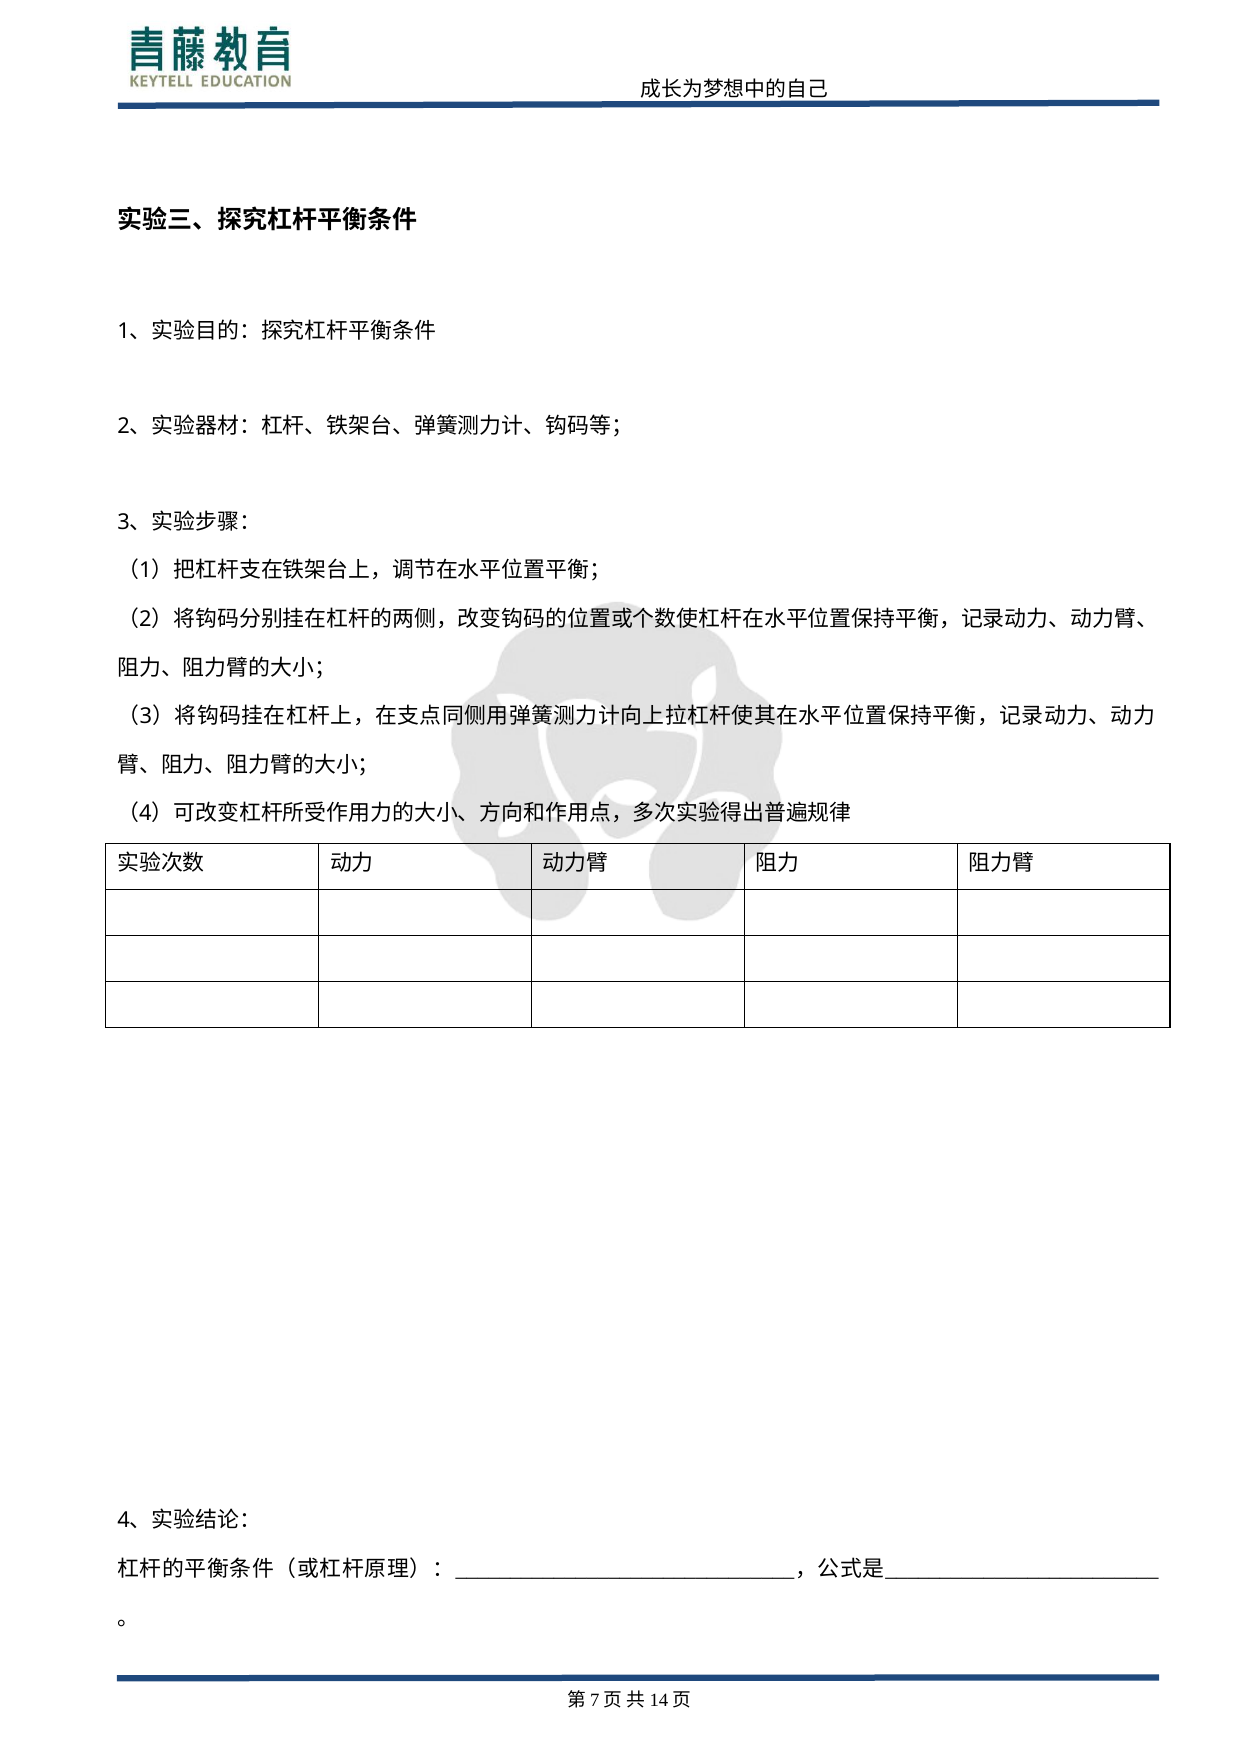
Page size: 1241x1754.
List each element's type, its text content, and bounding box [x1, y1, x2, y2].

table_cell [106, 936, 318, 981]
table_cell [532, 982, 744, 1027]
table_cell [958, 982, 1169, 1027]
list 1、实验目的：探究杠杆平衡条件 [117, 313, 1159, 345]
text （2）将钩码分别挂在杠杆的两侧，改变钩码的位置或个数使杠杆在水平位置保持平衡，记录动力、动力臂、阻力、阻力臂的大小； [117, 601, 1159, 682]
table_cell [745, 890, 957, 935]
table_cell [106, 890, 318, 935]
table_cell [532, 890, 744, 935]
text 3、实验步骤： [117, 504, 1159, 536]
table_cell [958, 936, 1169, 981]
text 实验三、探究杠杆平衡条件 [117, 185, 1159, 250]
table_header 阻力 [745, 844, 957, 889]
text 4、实验结论： [117, 1502, 1159, 1535]
table_cell [106, 982, 318, 1027]
text （1）把杠杆支在铁架台上，调节在水平位置平衡； [117, 552, 1159, 585]
table_header 实验次数 [106, 844, 318, 889]
text 杠杆的平衡条件（或杠杆原理）：_______________________________，公式是_________________________ 。 [117, 1551, 1159, 1632]
table_header 动力臂 [532, 844, 744, 889]
table_cell [319, 890, 531, 935]
table_cell [958, 890, 1169, 935]
table_cell [319, 936, 531, 981]
table_cell [745, 982, 957, 1027]
table_cell [745, 936, 957, 981]
text 2、实验器材：杠杆、铁架台、弹簧测力计、钩码等； [117, 408, 1159, 441]
table_cell [319, 982, 531, 1027]
table_header 阻力臂 [958, 844, 1169, 889]
picture [113, 10, 303, 93]
text （3）将钩码挂在杠杆上，在支点同侧用弹簧测力计向上拉杠杆使其在水平位置保持平衡，记录动力、动力臂、阻力、阻力臂的大小； [117, 698, 1159, 779]
text （4）可改变杠杆所受作用力的大小、方向和作用点，多次实验得出普遍规律 [117, 795, 1159, 827]
table_header 动力 [319, 844, 531, 889]
table_cell [532, 936, 744, 981]
